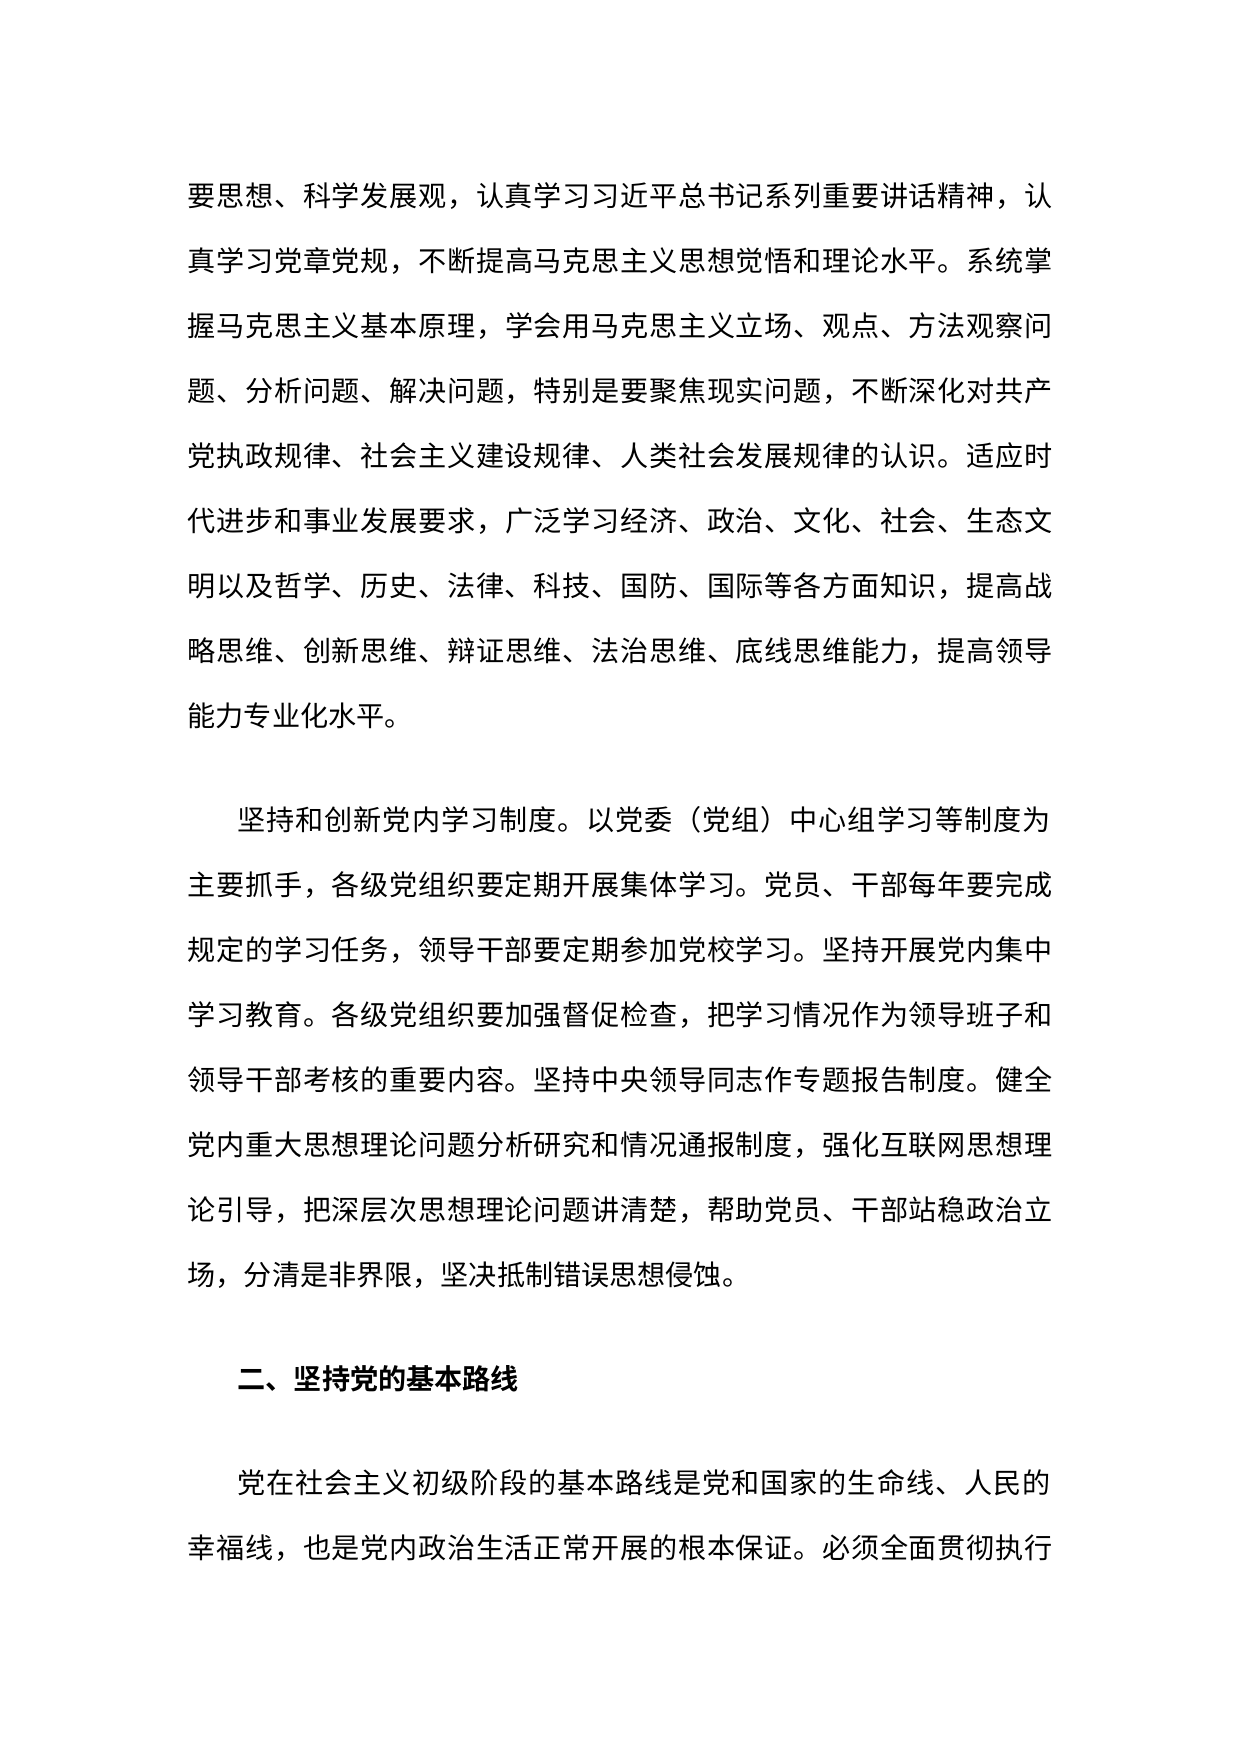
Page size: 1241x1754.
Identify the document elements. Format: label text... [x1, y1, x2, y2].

text 坚持和创新党内学习制度。以党委（党组）中心组学习等制度为主要抓手，各级党组织要定期开展集体学习。党员、干部每年要完成规定的学习任务，领导干部要定期参加党校学习。坚持开展党内集中学习教育。各级党组织要加强督促检查，把学习情况作为领导班子和领导干部考核的重要内容。坚持中央领导同志作专题报告制度。健全党内重大思想理论问题分析研究和情况通报制度，强化互联网思想理论引导，把深层次思想理论问题讲清楚，帮助党员、干部站稳政治立场，分清是非界限，坚决抵制错误思想侵蚀。 [187, 786, 1053, 1306]
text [187, 162, 1053, 747]
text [187, 1449, 1053, 1579]
text 二、坚持党的基本路线 [187, 1345, 1053, 1410]
